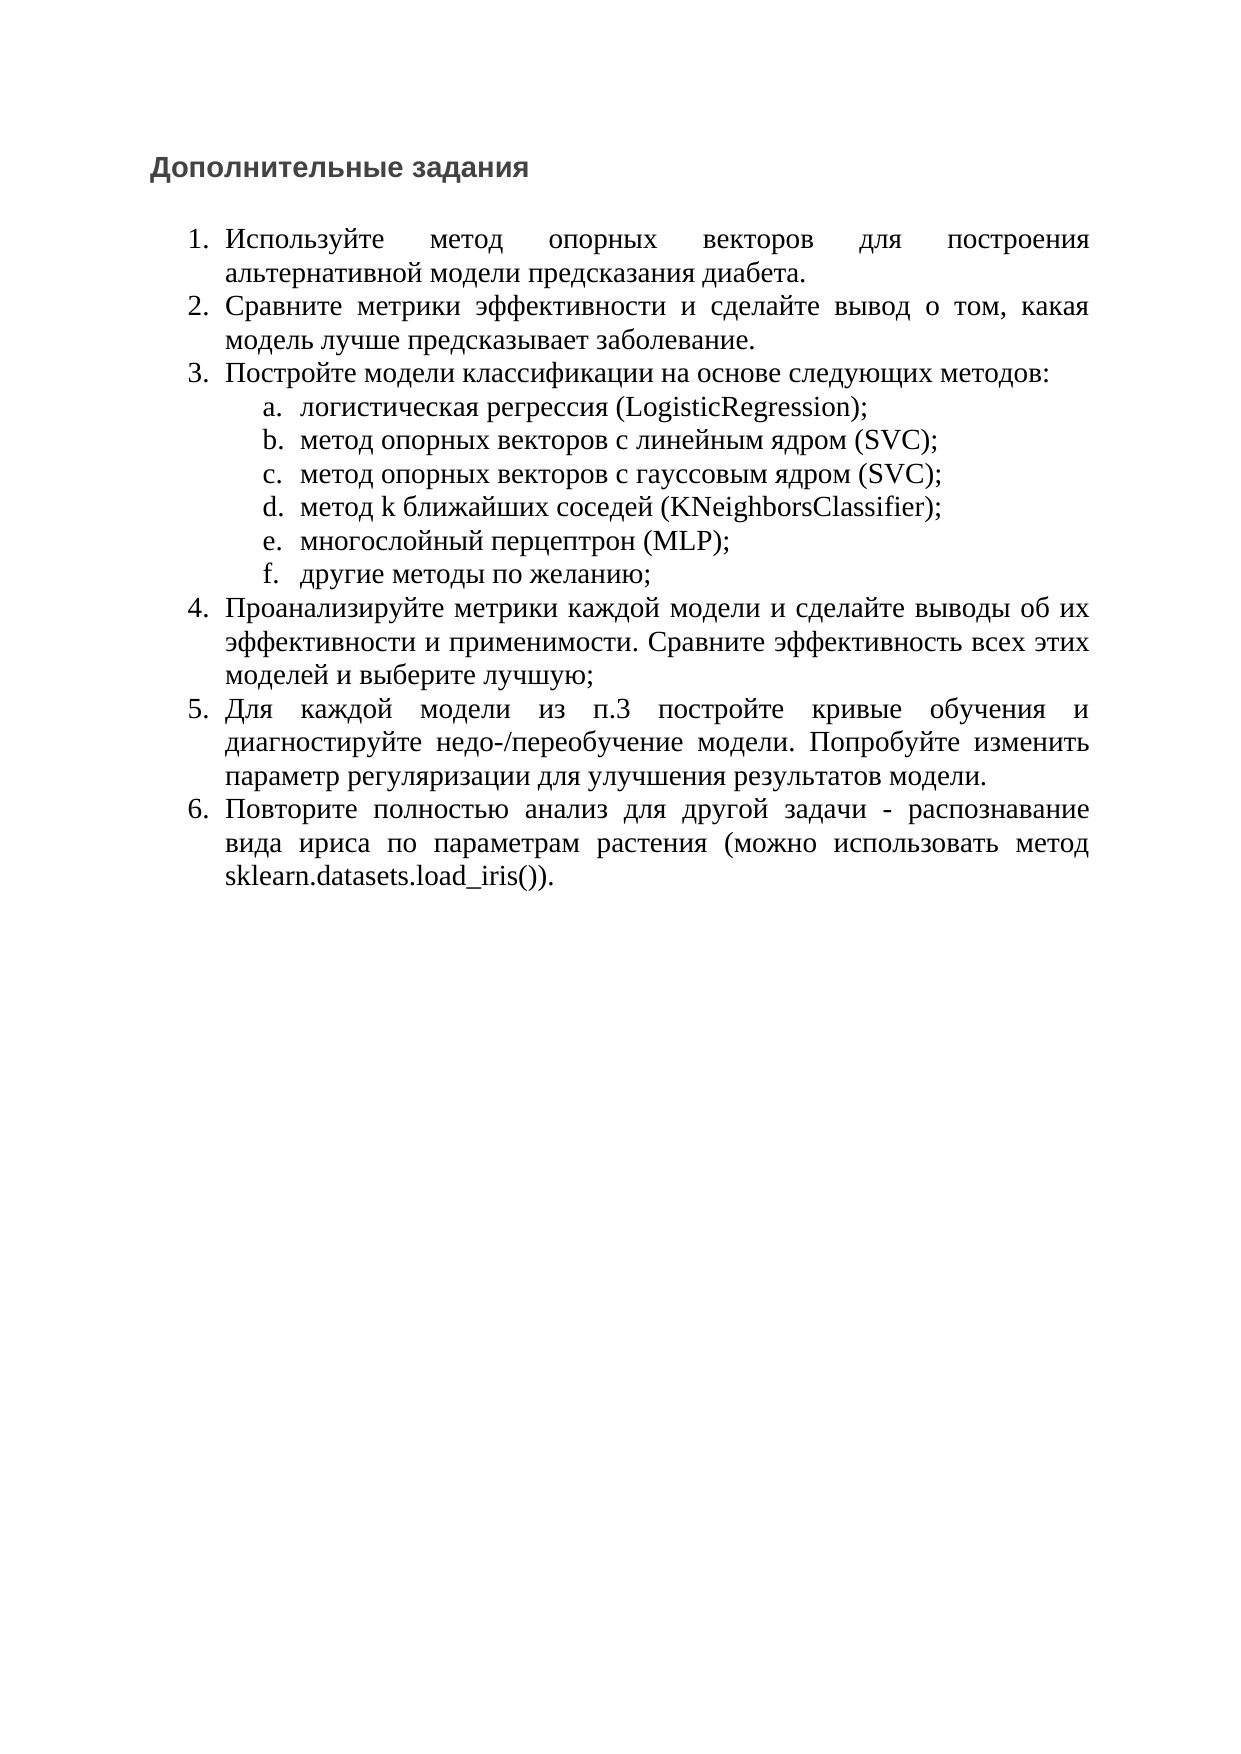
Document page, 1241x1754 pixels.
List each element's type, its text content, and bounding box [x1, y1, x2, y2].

list Сравните метрики эффективности и сделайте вывод о том, какая модель лучше предсказывает заболевание. [187, 288, 1090, 355]
list метод опорных векторов с линейным ядром (SVC); [262, 422, 1090, 456]
list метод опорных векторов с гауссовым ядром (SVC); [262, 456, 1090, 489]
list Для каждой модели из п.3 постройте кривые обучения и диагностируйте недо-/переобучение модели. Попробуйте изменить параметр регуляризации для улучшения результатов модели. [187, 691, 1090, 791]
list Постройте модели классификации на основе следующих методов: [187, 355, 1090, 389]
list многослойный перцептрон (MLP); [262, 523, 1090, 557]
list другие методы по желанию; [262, 557, 1090, 590]
list метод k ближайших соседей (KNeighborsClassifier); [262, 489, 1090, 523]
list логистическая регрессия (LogisticRegression); [262, 389, 1090, 422]
subtitle Дополнительные задания [150, 150, 1090, 183]
list Проанализируйте метрики каждой модели и сделайте выводы об их эффективности и применимости. Сравните эффективность всех этих моделей и выберите лучшую; [187, 590, 1090, 691]
list Используйте метод опорных векторов для построения альтернативной модели предсказания диабета. [187, 221, 1090, 288]
list Повторите полностью анализ для другой задачи - распознавание вида ириса по параметрам растения (можно использовать метод sklearn.datasets.load_iris()). [187, 791, 1090, 892]
